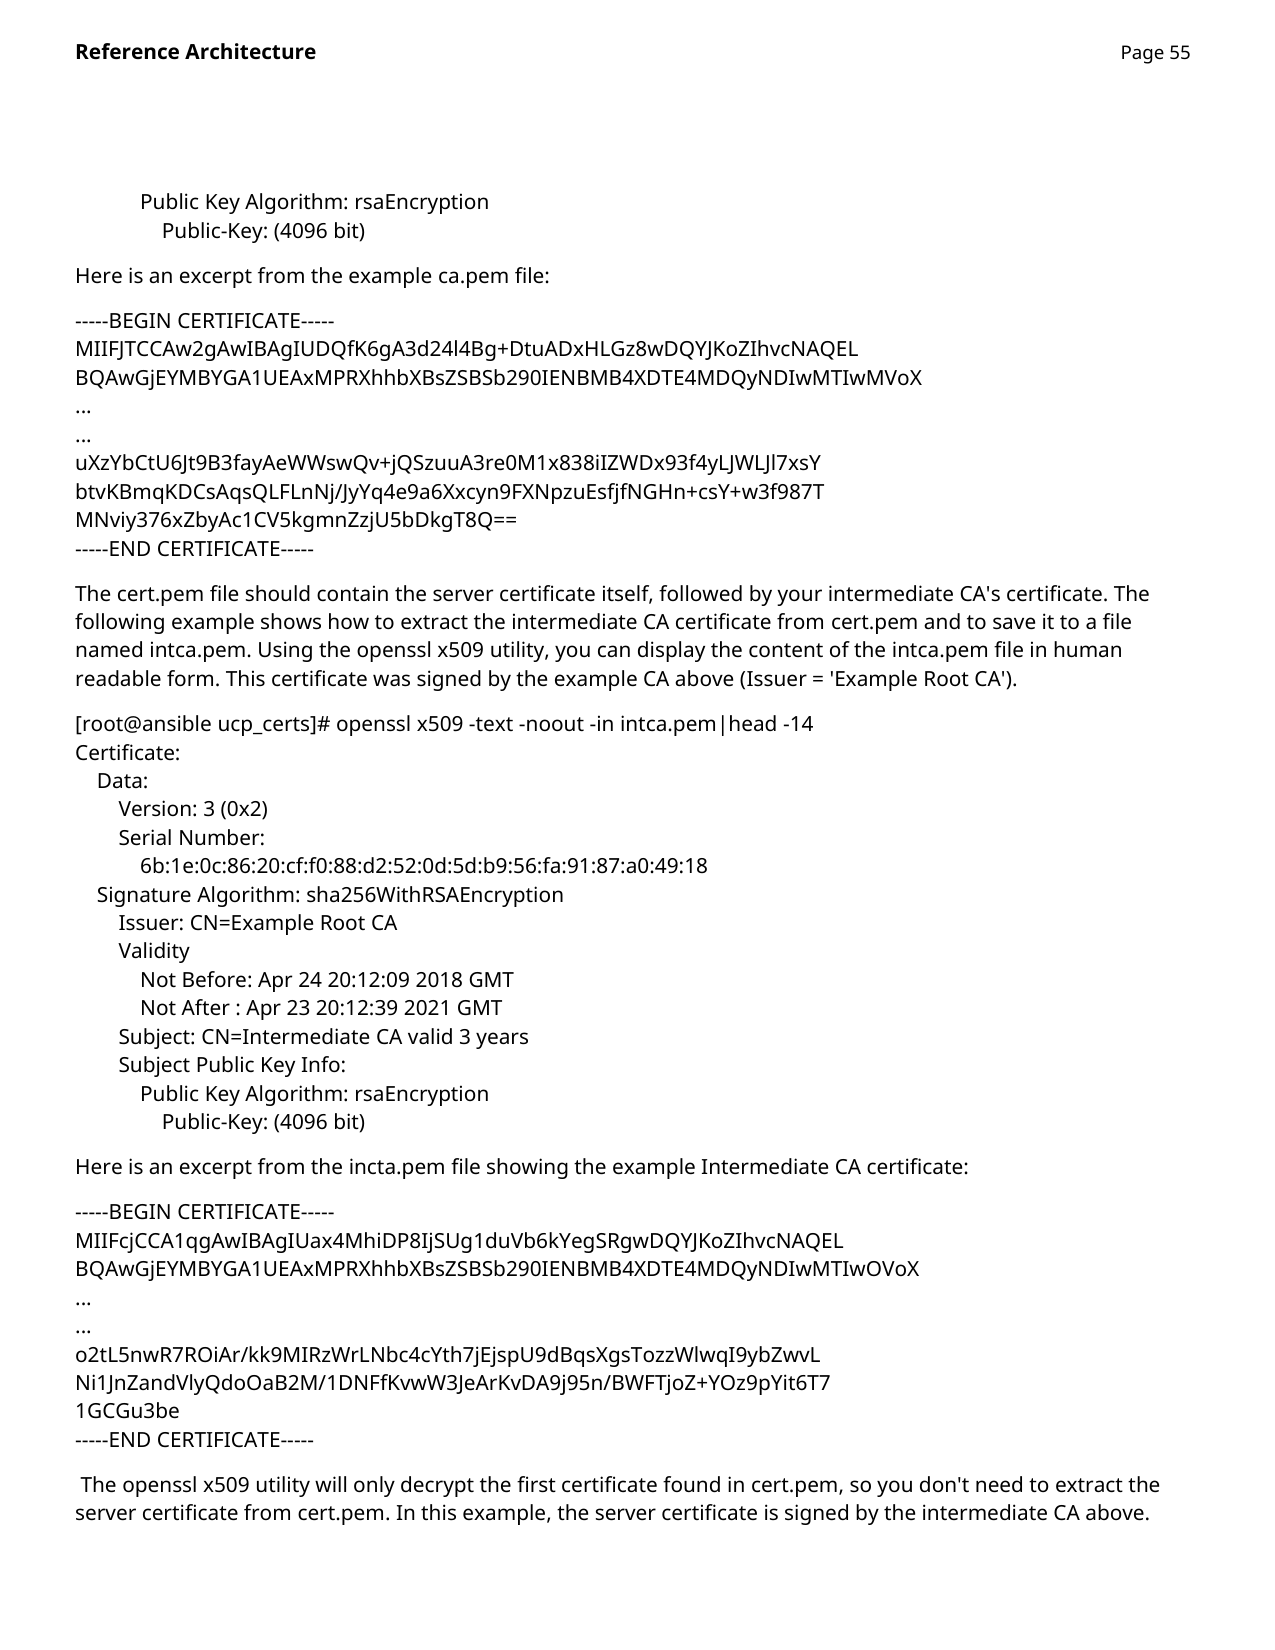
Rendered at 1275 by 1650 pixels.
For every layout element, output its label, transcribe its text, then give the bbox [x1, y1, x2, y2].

text -----BEGIN CERTIFICATE----- MIIFJTCCAw2gAwIBAgIUDQfK6gA3d24l4Bg+DtuADxHLGz8wDQYJKoZIhvcNAQEL BQAwGjEYMBYGA1UEAxMPRXhhbXBsZSBSb290IENBMB4XDTE4MDQyNDIwMTIwMVoX ... ... uXzYbCtU6Jt9B3fayAeWWswQv+jQSzuuA3re0M1x838iIZWDx93f4yLJWLJl7xsY btvKBmqKDCsAqsQLFLnNj/JyYq4e9a6Xxcyn9FXNpzuEsfjfNGHn+csY+w3f987T MNviy376xZbyAc1CV5kgmnZzjU5bDkgT8Q== -----END CERTIFICATE----- [75, 306, 1200, 562]
text -----BEGIN CERTIFICATE----- MIIFcjCCA1qgAwIBAgIUax4MhiDP8IjSUg1duVb6kYegSRgwDQYJKoZIhvcNAQEL BQAwGjEYMBYGA1UEAxMPRXhhbXBsZSBSb290IENBMB4XDTE4MDQyNDIwMTIwOVoX ... ... o2tL5nwR7ROiAr/kk9MIRzWrLNbc4cYth7jEjspU9dBqsXgsTozzWlwqI9ybZwvL Ni1JnZandVlyQdoOaB2M/1DNFfKvwW3JeArKvDA9j95n/BWFTjoZ+YOz9pYit6T7 1GCGu3be -----END CERTIFICATE----- [75, 1197, 1200, 1453]
text [root@ansible ucp_certs]# openssl x509 -text -noout -in intca.pem|head -14 Certificate: Data: Version: 3 (0x2) Serial Number: 6b:1e:0c:86:20:cf:f0:88:d2:52:0d:5d:b9:56:fa:91:87:a0:49:18 Signature Algorithm: sha256WithRSAEncryption Issuer: CN=Example Root CA Validity Not Before: Apr 24 20:12:09 2018 GMT Not After : Apr 23 20:12:39 2021 GMT Subject: CN=Intermediate CA valid 3 years Subject Public Key Info: Public Key Algorithm: rsaEncryption Public-Key: (4096 bit) [75, 709, 1200, 1136]
text Here is an excerpt from the incta.pem file showing the example Intermediate CA certificate: [75, 1152, 1200, 1181]
text The cert.pem file should contain the server certificate itself, followed by your intermediate CA's certificate. The following example shows how to extract the intermediate CA certificate from cert.pem and to save it to a file named intca.pem. Using the openssl x509 utility, you can display the content of the intca.pem file in human readable form. This certificate was signed by the example CA above (Issuer = 'Example Root CA'). [75, 579, 1200, 692]
text Here is an excerpt from the example ca.pem file: [75, 261, 1200, 289]
